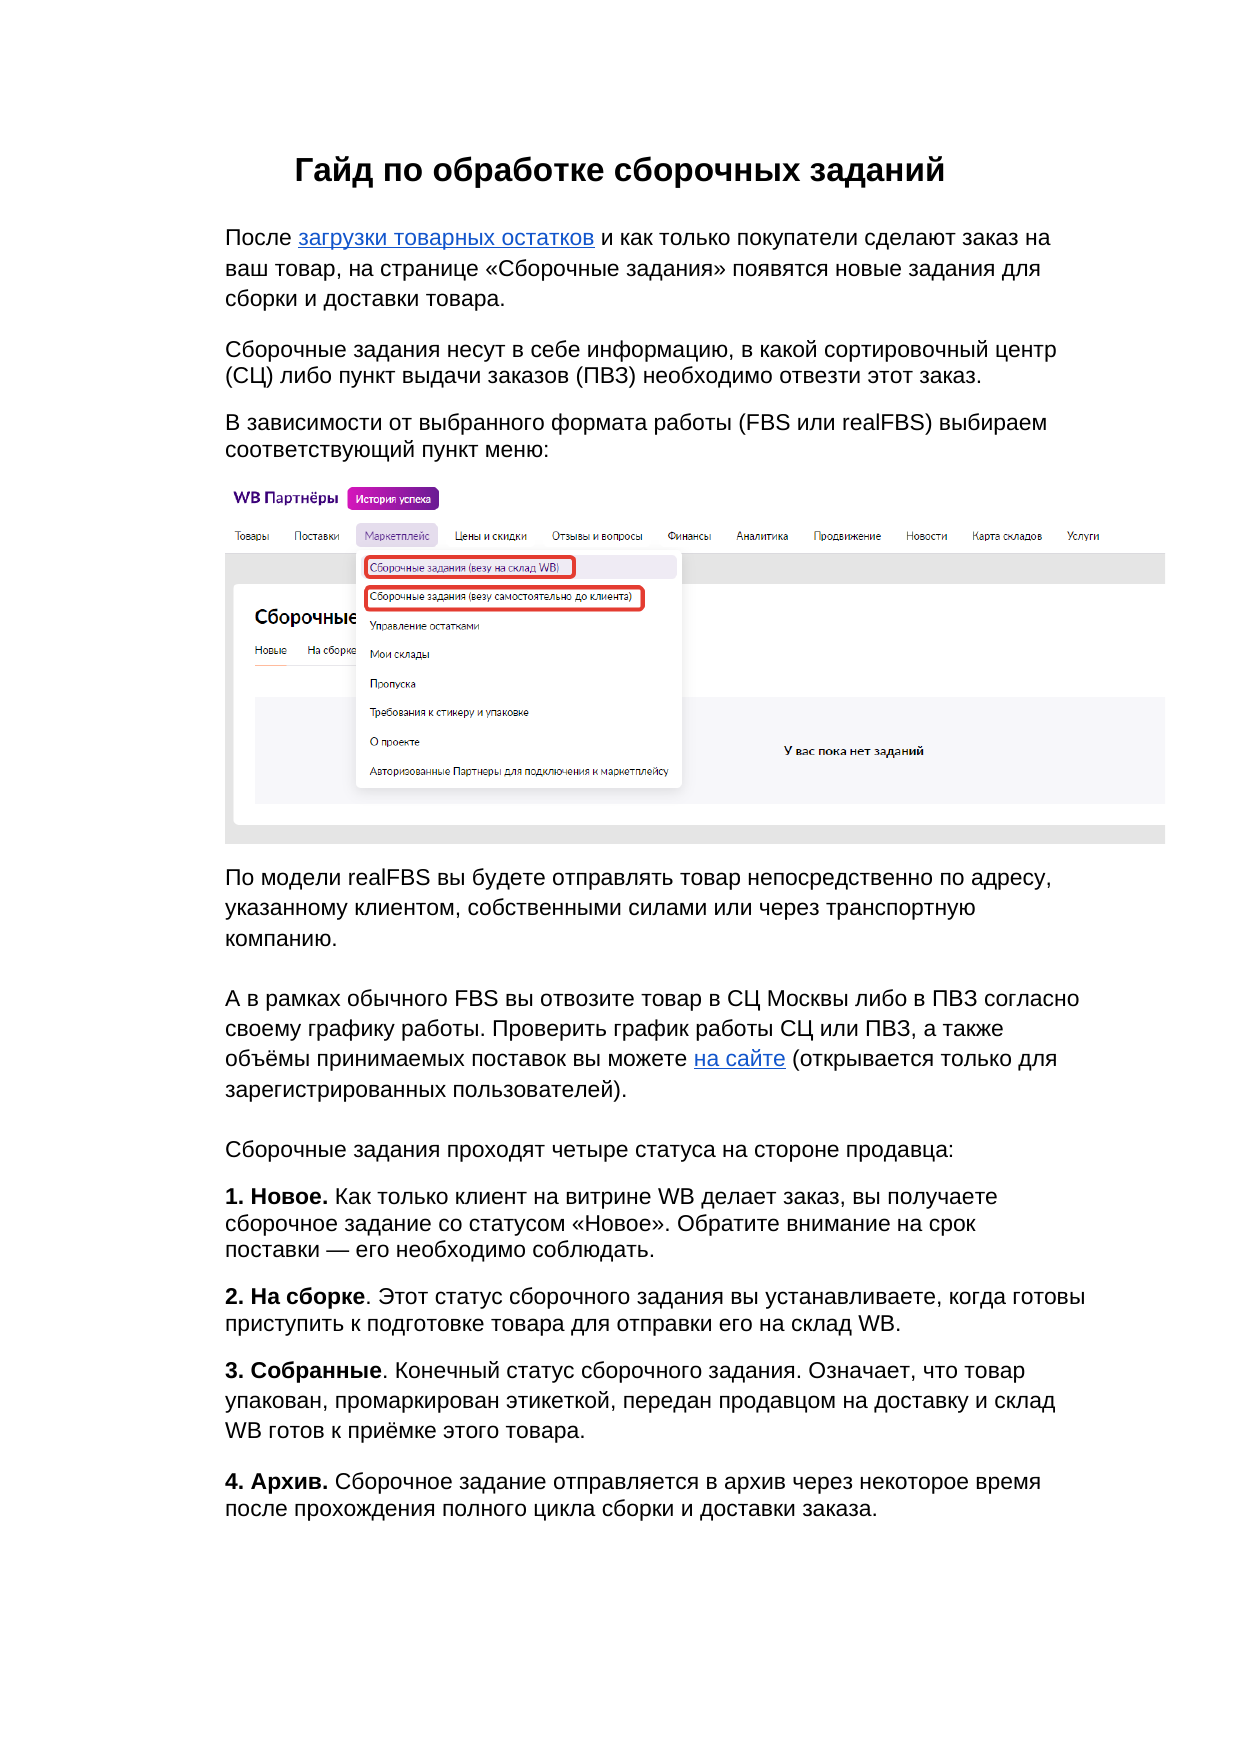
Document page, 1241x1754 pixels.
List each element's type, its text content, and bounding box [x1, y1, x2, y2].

text А в рамках обычного FBS вы отвозите товар в СЦ Москвы либо в ПВЗ согласно своему графику работы. Проверить график работы СЦ или ПВЗ, а также объёмы принимаемых поставок вы можете на сайте (открывается только для зарегистрированных пользователей). [225, 985, 1090, 1102]
text В зависимости от выбранного формата работы (FBS или realFBS) выбираем [150, 409, 1090, 436]
text соответствующий пункт меню: [150, 436, 1090, 462]
text 4. Архив. Сборочное задание отправляется в архив через некоторое время после прохождения полного цикла сборки и доставки заказа. [225, 1468, 1090, 1521]
text 3. Собранные. Конечный статус сборочного задания. Означает, что товар упакован, промаркирован этикеткой, передан продавцом на доставку и склад WB готов к приёмке этого товара. [225, 1357, 1090, 1443]
text 2. На сборке. Этот статус сборочного задания вы устанавливаете, когда готовы приступить к подготовке товара для отправки его на склад WB. [225, 1283, 1090, 1336]
picture [225, 482, 1166, 844]
text Гайд по обработке сборочных заданий [150, 150, 1090, 188]
text Сборочные задания несут в себе информацию, в какой сортировочный центр (СЦ) либо пункт выдачи заказов (ПВЗ) необходимо отвезти этот заказ. [225, 336, 1090, 388]
text 1. Новое. Как только клиент на витрине WB делает заказ, вы получаете сборочное задание со статусом «Новое». Обратите внимание на срок поставки — его необходимо соблюдать. [225, 1183, 1090, 1262]
text Сборочные задания проходят четыре статуса на стороне продавца: [225, 1136, 1090, 1162]
text По модели realFBS вы будете отправлять товар непосредственно по адресу, указанному клиентом, собственными силами или через транспортную компанию. [225, 864, 1090, 951]
text После загрузки товарных остатков и как только покупатели сделают заказ на ваш товар, на странице «Сборочные задания» появятся новые задания для сборки и доставки товара. [225, 224, 1090, 311]
